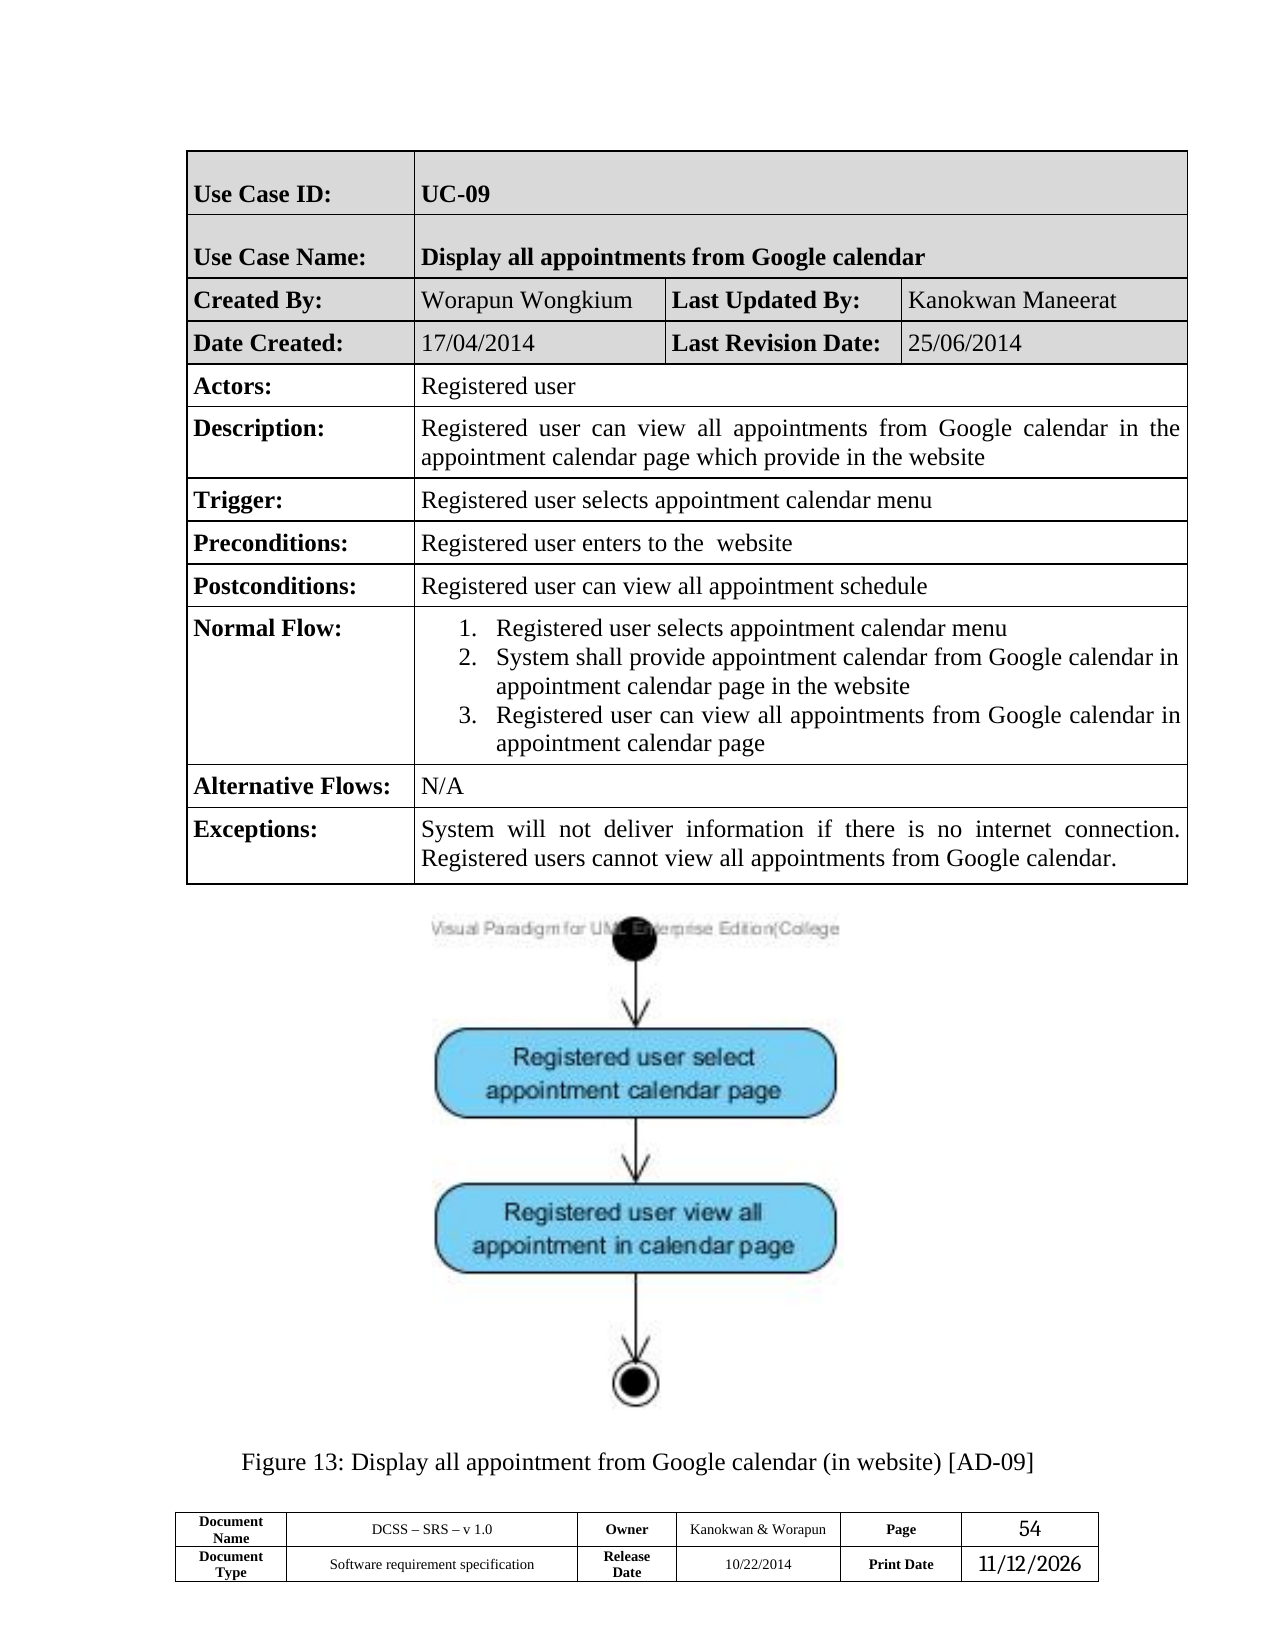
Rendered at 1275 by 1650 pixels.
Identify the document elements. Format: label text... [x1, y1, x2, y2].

table_cell Actors: [188, 365, 414, 406]
table_cell 17/04/2014 [415, 322, 665, 363]
table_cell Trigger: [188, 479, 414, 520]
table_cell Kanokwan Maneerat [902, 279, 1187, 320]
table_cell Postconditions: [188, 565, 414, 606]
table_cell Last Revision Date: [666, 322, 901, 363]
table_cell Registered user enters to the website [415, 522, 1187, 563]
table_cell Preconditions: [188, 522, 414, 563]
table_cell Last Updated By: [666, 279, 901, 320]
table_cell Registered user can view all appointments from Google calendar in the appointment calendar page which provide in the website [415, 407, 1187, 477]
table_cell System will not deliver information if there is no internet connection. Registered users cannot view all appointments from Google calendar. [415, 808, 1187, 883]
table_cell Registered user can view all appointment schedule [415, 565, 1187, 606]
table_cell N/A [415, 765, 1187, 806]
table_cell Registered user [415, 365, 1187, 406]
table_cell Normal Flow: [188, 607, 414, 763]
picture [431, 913, 844, 1414]
table_cell Use Case Name: [188, 215, 414, 277]
table_cell Exceptions: [188, 808, 414, 883]
table_cell Registered user selects appointment calendar menu System shall provide appointment calendar from Google calendar in appointment calendar page in the website Registered user can view all appointments from Google calendar in appointment calendar page [415, 607, 1187, 763]
table_header UC-09 [415, 152, 1187, 214]
text Figure 13: Display all appointment from Google calendar (in website) [AD-09] [187, 1447, 1087, 1476]
table_cell 25/06/2014 [902, 322, 1187, 363]
table_cell Created By: [188, 279, 414, 320]
table_cell Registered user selects appointment calendar menu [415, 479, 1187, 520]
table_cell Worapun Wongkium [415, 279, 665, 320]
table_cell Alternative Flows: [188, 765, 414, 806]
table_cell Display all appointments from Google calendar [415, 215, 1187, 277]
table_header Use Case ID: [188, 152, 414, 214]
table_cell Date Created: [188, 322, 414, 363]
table_cell Description: [188, 407, 414, 477]
